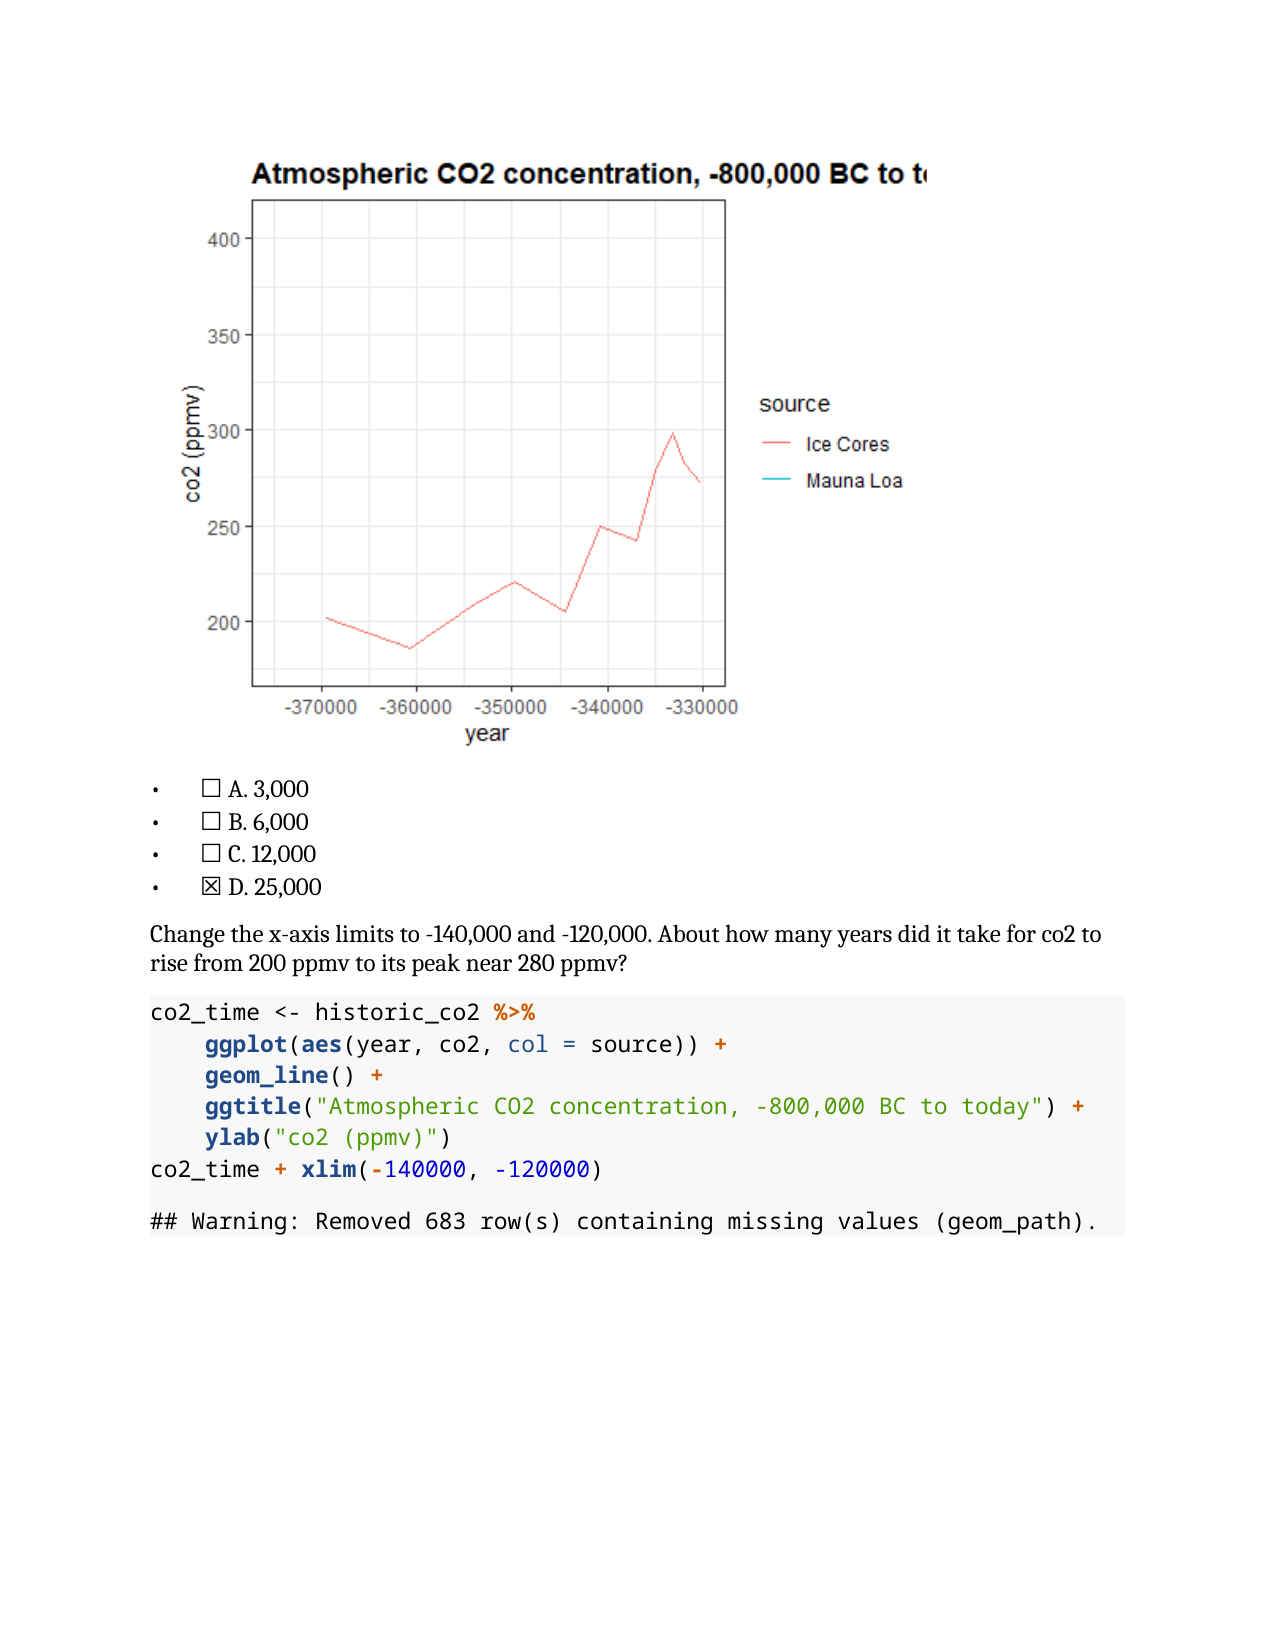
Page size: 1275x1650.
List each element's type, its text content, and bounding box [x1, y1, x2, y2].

picture [168, 150, 927, 757]
list ☒ D. 25,000 [150, 873, 1125, 901]
text ## Warning: Removed 683 row(s) containing missing values (geom_path). [150, 1205, 1125, 1236]
list ☐ A. 3,000 [150, 775, 1125, 804]
list ☐ B. 6,000 [150, 808, 1125, 836]
text Change the x-axis limits to -140,000 and -120,000. About how many years did it take for co2 to rise from 200 ppmv to its peak near 280 ppmv? [150, 920, 1125, 978]
text co2_time <- historic_co2 %>% ggplot(aes(year, co2, col = source)) + geom_line() + ggtitle("Atmospheric CO2 concentration, -800,000 BC to today") + ylab("co2 (ppmv)") co2_time + xlim(-140000, -120000) [384, 996, 1125, 1184]
list ☐ C. 12,000 [150, 840, 1125, 869]
